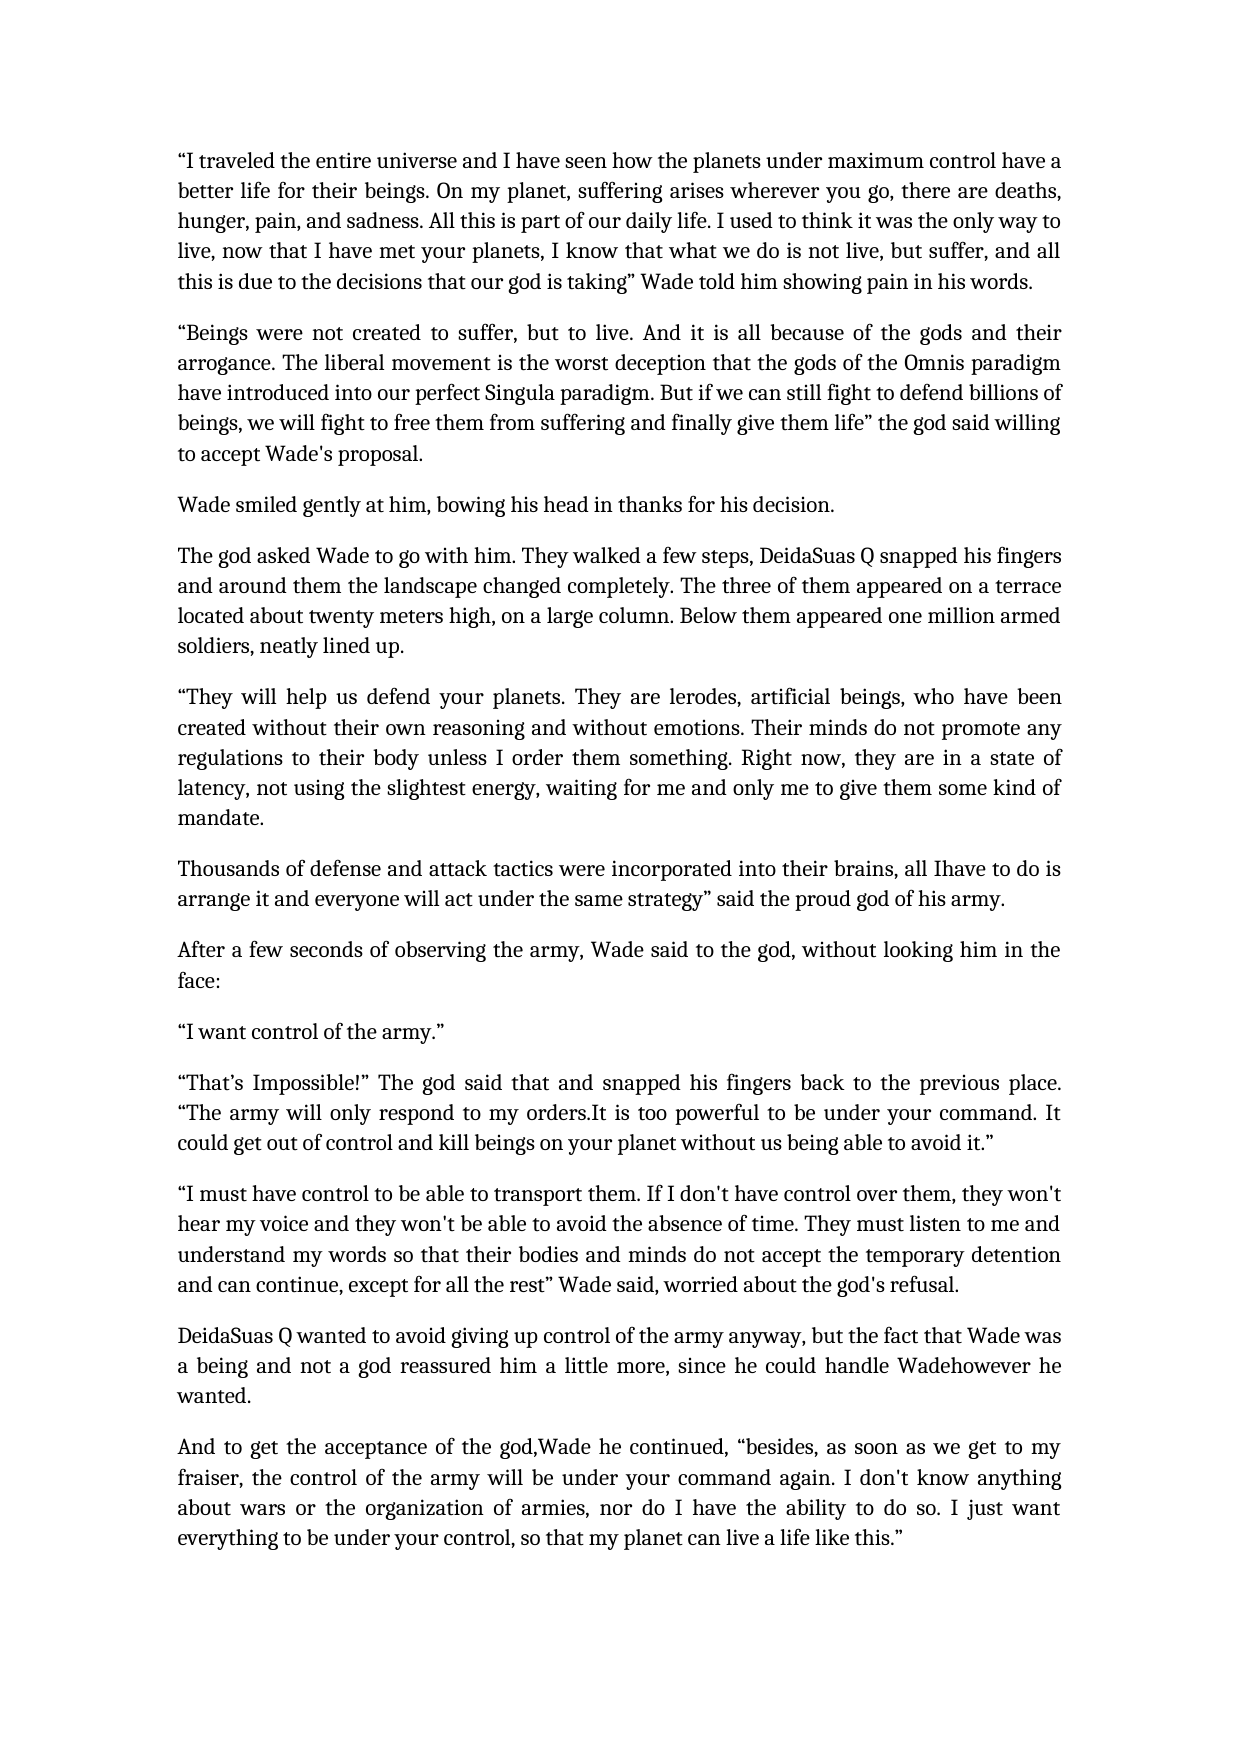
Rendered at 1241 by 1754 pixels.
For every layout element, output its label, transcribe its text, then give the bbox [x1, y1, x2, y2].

text “They will help us defend your planets. They are lerodes, artificial beings, who have been created without their own reasoning and without emotions. Their minds do not promote any regulations to their body unless I order them something. Right now, they are in a state of latency, not using the slightest energy, waiting for me and only me to give them some kind of mandate. [177, 684, 1063, 831]
text Wade smiled gently at him, bowing his head in thanks for his decision. [177, 491, 1063, 518]
text “I traveled the entire universe and I have seen how the planets under maximum control have a better life for their beings. On my planet, suffering arises wherever you go, there are deaths, hunger, pain, and sadness. All this is part of our daily life. I used to think it was the only way to live, now that I have met your planets, I know that what we do is not live, but suffer, and all this is due to the decisions that our god is taking” Wade told him showing pain in his words. [177, 148, 1063, 295]
text DeidaSuas Q wanted to avoid giving up control of the army anyway, but the fact that Wade was a being and not a god reassured him a little more, since he could handle Wadehowever he wanted. [177, 1323, 1063, 1409]
text Thousands of defense and attack tactics were incorporated into their brains, all Ihave to do is arrange it and everyone will act under the same strategy” said the proud god of his army. [177, 856, 1063, 912]
text The god asked Wade to go with him. They walked a few steps, DeidaSuas Q snapped his fingers and around them the landscape changed completely. The three of them appeared on a terrace located about twenty meters high, on a large column. Below them appeared one million armed soldiers, neatly lined up. [177, 542, 1063, 659]
text And to get the acceptance of the god,Wade he continued, “besides, as soon as we get to my fraiser, the control of the army will be under your command again. I don't know anything about wars or the organization of armies, nor do I have the ability to do so. I just want everything to be under your control, so that my planet can live a life like this.” [177, 1434, 1063, 1551]
text “I must have control to be able to transport them. If I don't have control over them, they won't hear my voice and they won't be able to avoid the absence of time. They must listen to me and understand my words so that their bodies and minds do not accept the temporary detention and can continue, except for all the rest” Wade said, worried about the god's refusal. [177, 1181, 1063, 1298]
text After a few seconds of observing the army, Wade said to the god, without looking him in the face: [177, 937, 1063, 994]
text “Beings were not created to suffer, but to live. And it is all because of the gods and their arrogance. The liberal movement is the worst deception that the gods of the Omnis paradigm have introduced into our perfect Singula paradigm. But if we can still fight to defend billions of beings, we will fight to free them from suffering and finally give them life” the god said willing to accept Wade's proposal. [177, 319, 1063, 467]
text “I want control of the army.” [177, 1018, 1063, 1045]
text “That’s Impossible!” The god said that and snapped his fingers back to the previous place. “The army will only respond to my orders.It is too powerful to be under your command. It could get out of control and kill beings on your planet without us being able to avoid it.” [177, 1069, 1063, 1156]
